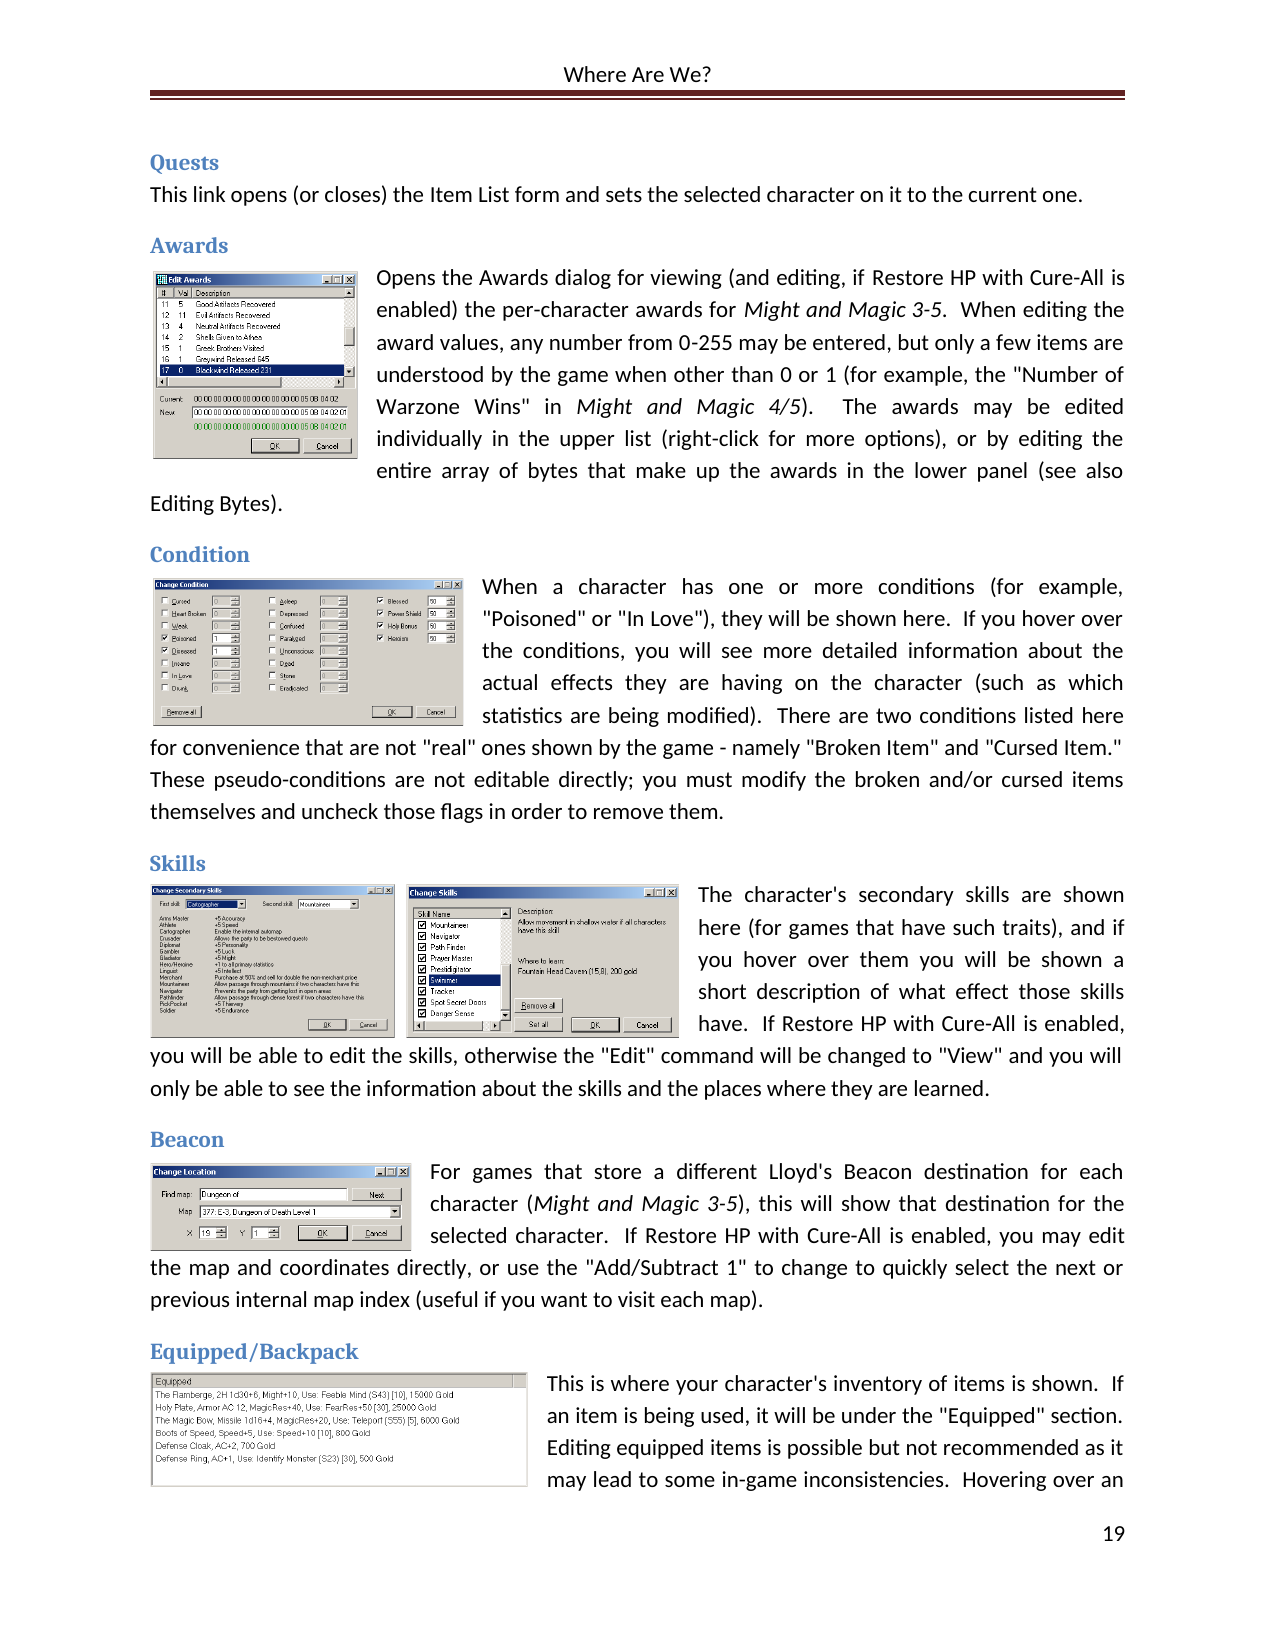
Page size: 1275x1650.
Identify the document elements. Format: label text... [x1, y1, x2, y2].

subtitle Quests [150, 150, 1125, 176]
subtitle Condition [150, 542, 1125, 568]
text This link opens (or closes) the Quests form and sets the selected character on it to the current one. [150, 180, 1125, 208]
picture [150, 1372, 528, 1487]
text Opens the Awards dialog for viewing (and editing, if Cheating is enabled) the per-character awards for Might and Magic 3-5. When editing the award values, any number from 0-255 may be entered, but only a few items are understood by the game when other than 0 or 1 (for example, the "Number of Warzone Wins" in Might and Magic 4/5). The awards may be edited individually in the upper list (right-click for more options), or by editing the entire array of bytes that make up the awards in the lower panel (see also Editing Bytes). [150, 263, 1125, 517]
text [150, 1369, 1125, 1493]
subtitle Skills [150, 850, 1125, 877]
subtitle Beacon [150, 1127, 1125, 1153]
text When a character has one or more conditions (for example, "Poisoned" or "In Love"), they will be shown here. If you hover over the conditions, you will see more detailed information about the actual effects they are having on the character (such as which statistics are being modified). There are two conditions listed here for convenience that are not "real" ones shown by the game - namely "Broken Item" and "Cursed Item." These pseudo-conditions are not editable directly; you must modify the broken and/or cursed items themselves and uncheck those flags in order to remove them. [150, 572, 1125, 825]
picture [153, 578, 464, 726]
subtitle Equipped/Backpack [150, 1339, 1125, 1365]
picture [150, 1163, 412, 1251]
picture [150, 884, 395, 1038]
text For games that store a different Lloyd's Beacon destination for each character (Might and Magic 3-5), this will show that destination for the selected character. If Cheating is enabled, you may edit the map and coordinates directly, or use the "Add/Subtract 1" to change to quickly select the next or previous internal map index (useful if you want to visit each map). [150, 1157, 1125, 1314]
picture [153, 271, 358, 459]
picture [406, 884, 679, 1038]
subtitle Awards [150, 233, 1125, 259]
